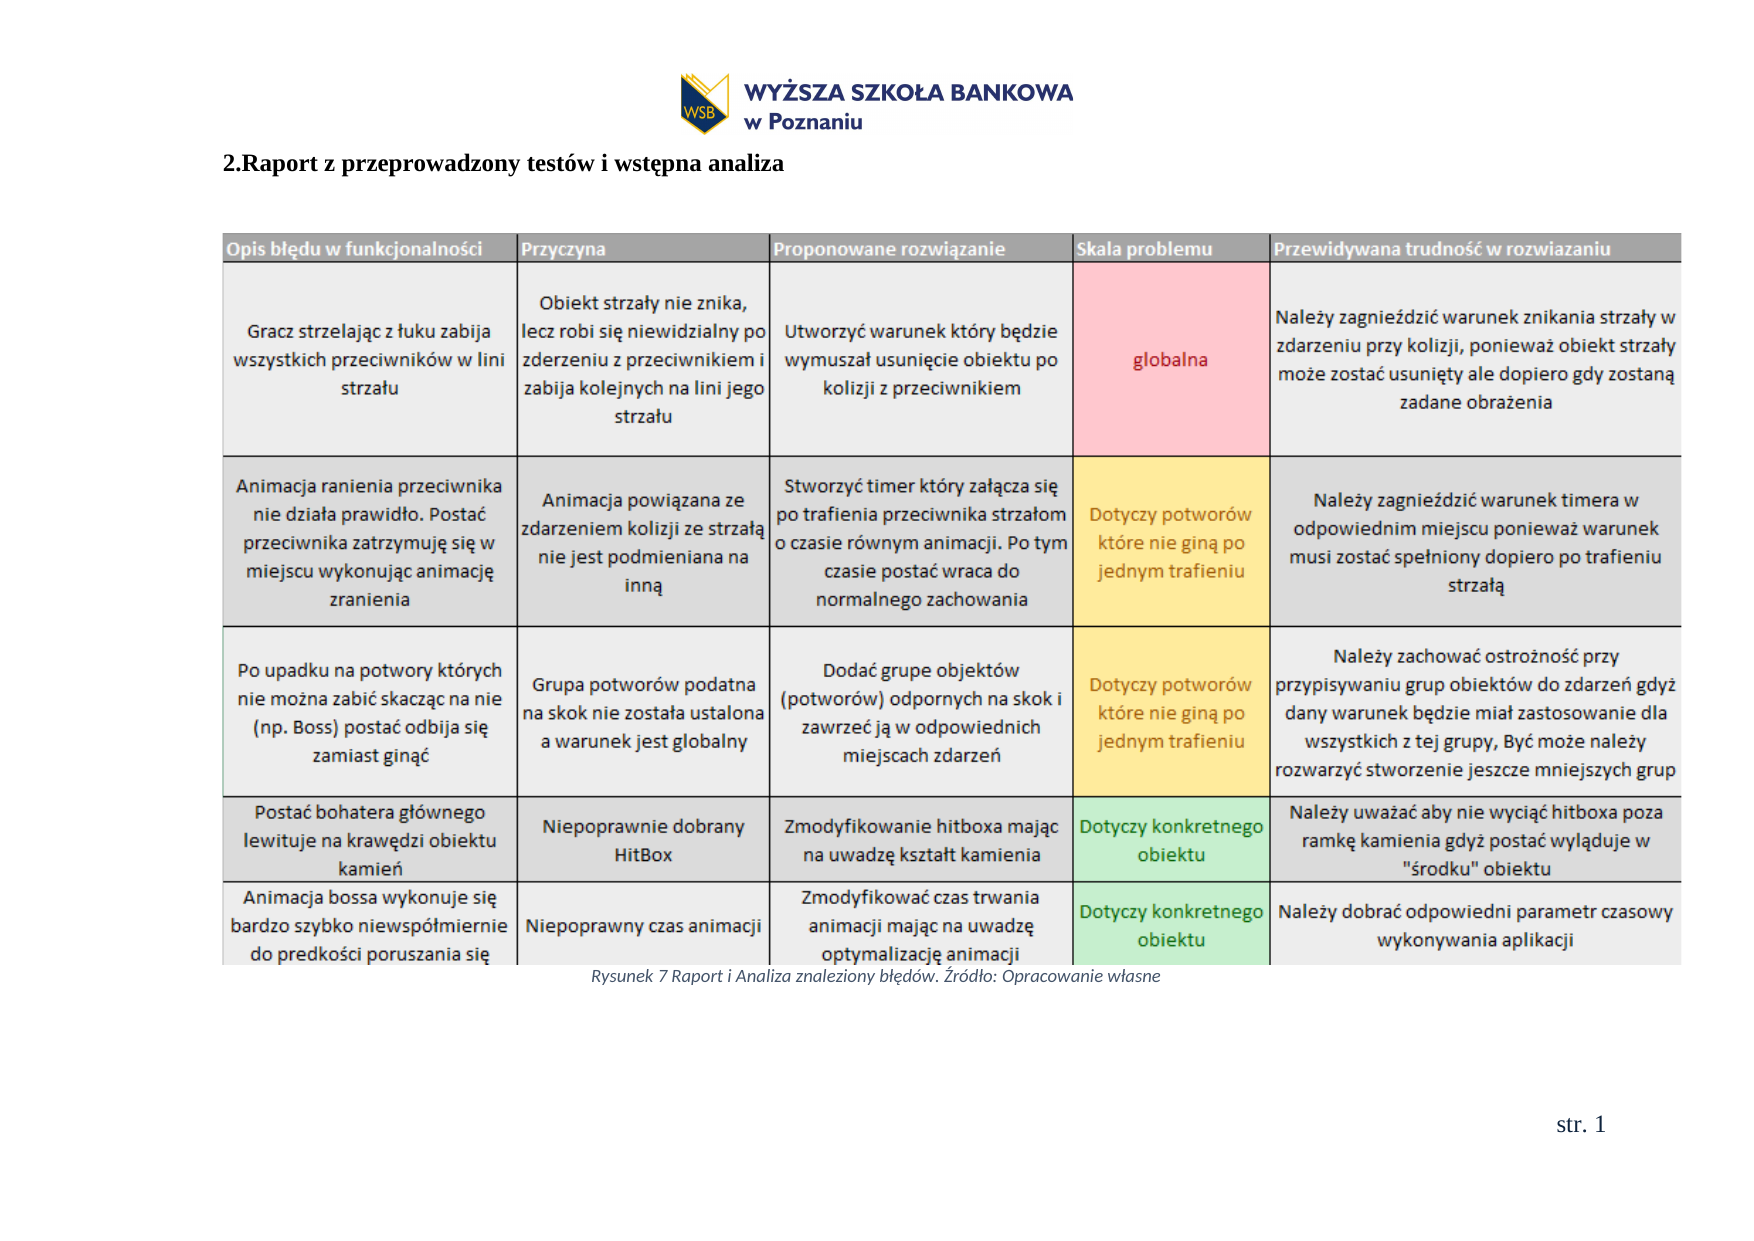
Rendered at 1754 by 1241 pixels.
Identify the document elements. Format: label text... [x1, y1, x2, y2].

list 2.Raport z przeprowadzony testów i wstępna analiza [223, 148, 1606, 176]
picture [222, 233, 1682, 965]
picture [681, 73, 1074, 135]
